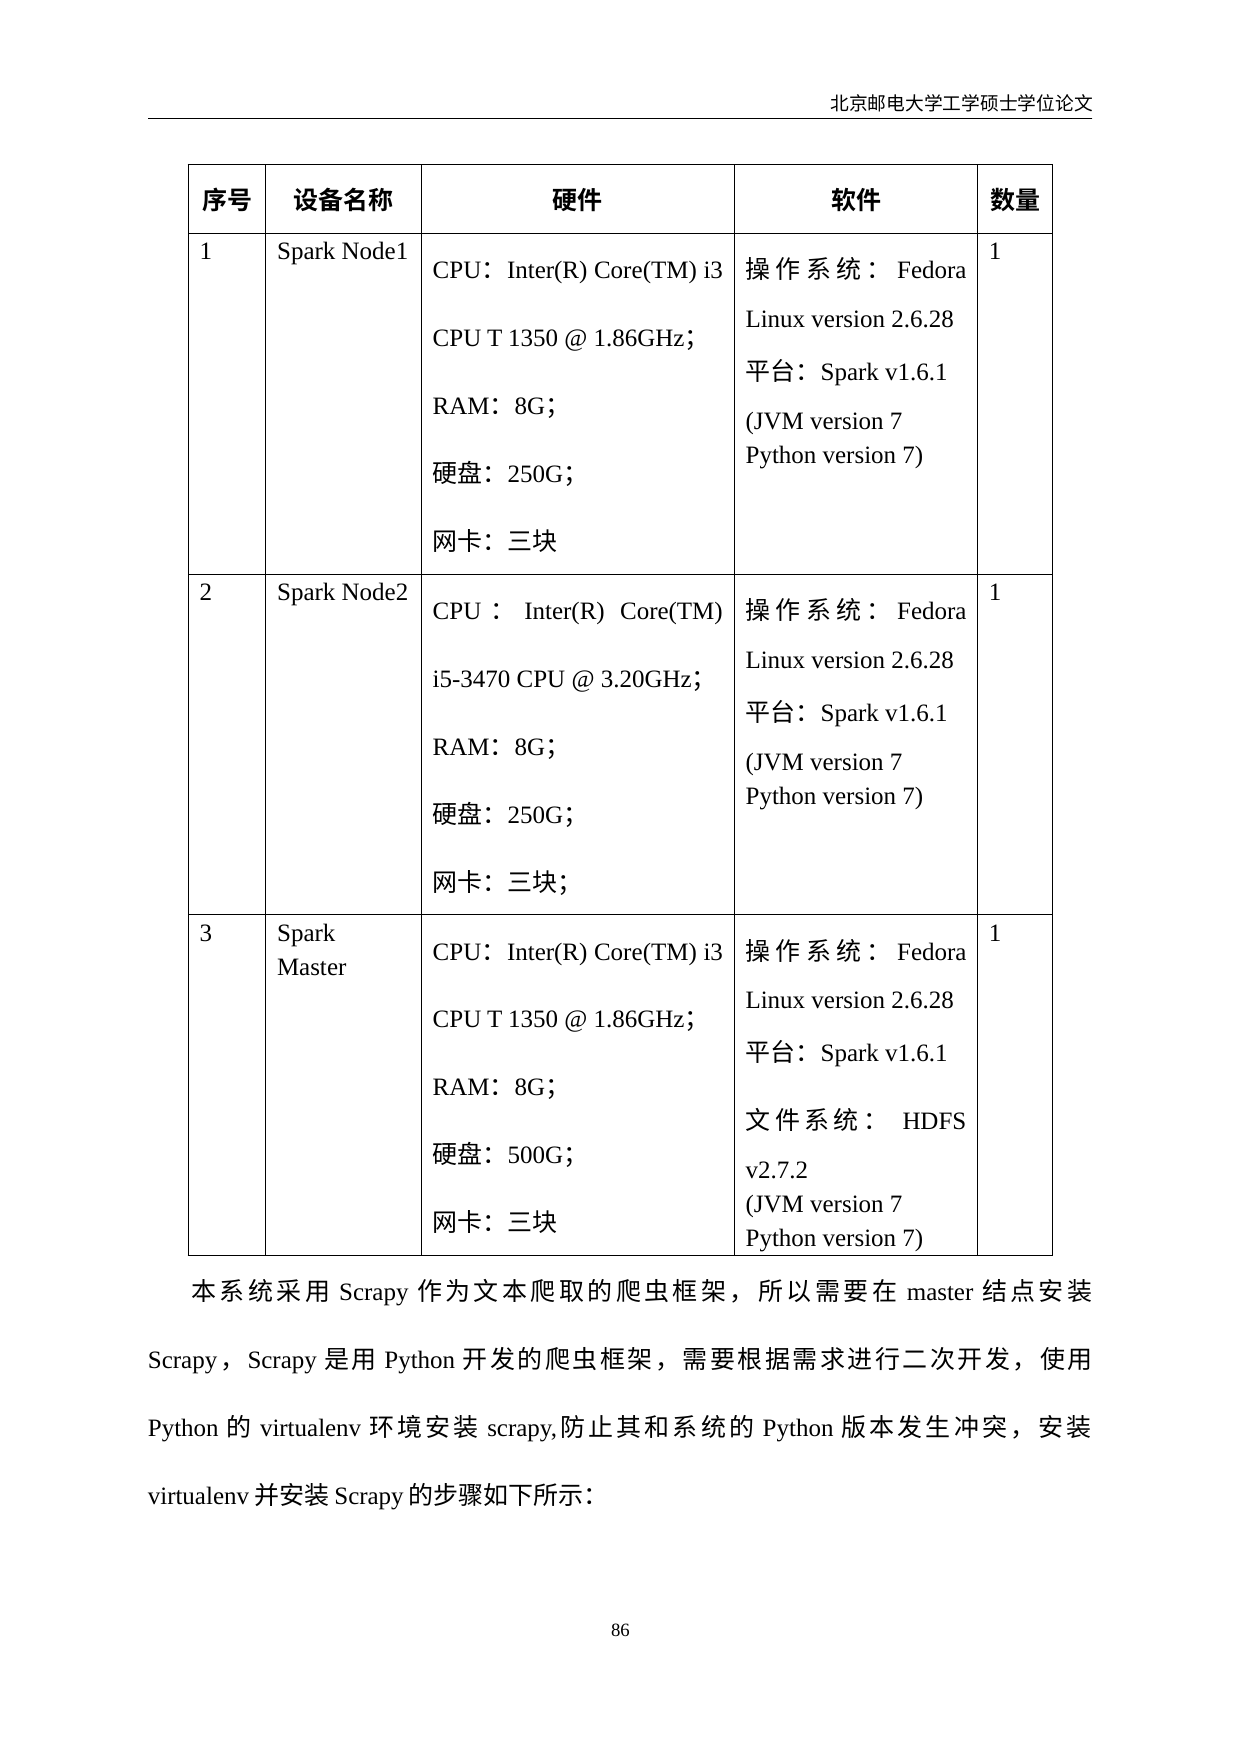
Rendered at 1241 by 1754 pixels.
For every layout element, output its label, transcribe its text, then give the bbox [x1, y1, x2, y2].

table_cell Spark Master [266, 915, 421, 1255]
table_cell Spark Node1 [266, 234, 421, 573]
table_cell 操作系统：Fedora Linux version 2.6.28 平台：Spark v1.6.1 (JVM version 7 Python version 7) [735, 575, 977, 914]
table_cell CPU：Inter(R) Core(TM) i5-3470 CPU @ 3.20GHz； RAM：8G； 硬盘：250G； 网卡：三块； [422, 575, 734, 914]
table_header 设备名称 [266, 165, 421, 233]
table_cell CPU：Inter(R) Core(TM) i3 CPU T 1350 @ 1.86GHz； RAM：8G； 硬盘：250G； 网卡：三块 [422, 234, 734, 573]
table_cell 操作系统：Fedora Linux version 2.6.28 平台：Spark v1.6.1 文件系统： HDFS v2.7.2 (JVM version 7 Python version 7) [735, 915, 977, 1255]
table_header 硬件 [422, 165, 734, 233]
table_cell 3 [189, 915, 265, 1255]
table_header 序号 [189, 165, 265, 233]
table_header 软件 [735, 165, 977, 233]
table_header 数量 [978, 165, 1052, 233]
table_cell 1 [978, 915, 1052, 1255]
text 本系统采用Scrapy作为文本爬取的爬虫框架，所以需要在master结点安装Scrapy，Scrapy是用Python开发的爬虫框架，需要根据需求进行二次开发，使用Python的virtualenv环境安装scrapy,防止其和系统的Python版本发生冲突，安装virtualenv并安装Scrapy的步骤如下所示： [148, 1256, 1092, 1527]
table_cell 1 [978, 575, 1052, 914]
table_cell Spark Node2 [266, 575, 421, 914]
table_cell 1 [978, 234, 1052, 573]
table_cell 操作系统：Fedora Linux version 2.6.28 平台：Spark v1.6.1 (JVM version 7 Python version 7) [735, 234, 977, 573]
table_cell 2 [189, 575, 265, 914]
table_cell 1 [189, 234, 265, 573]
table_cell CPU：Inter(R) Core(TM) i3 CPU T 1350 @ 1.86GHz； RAM：8G； 硬盘：500G； 网卡：三块 [422, 915, 734, 1255]
